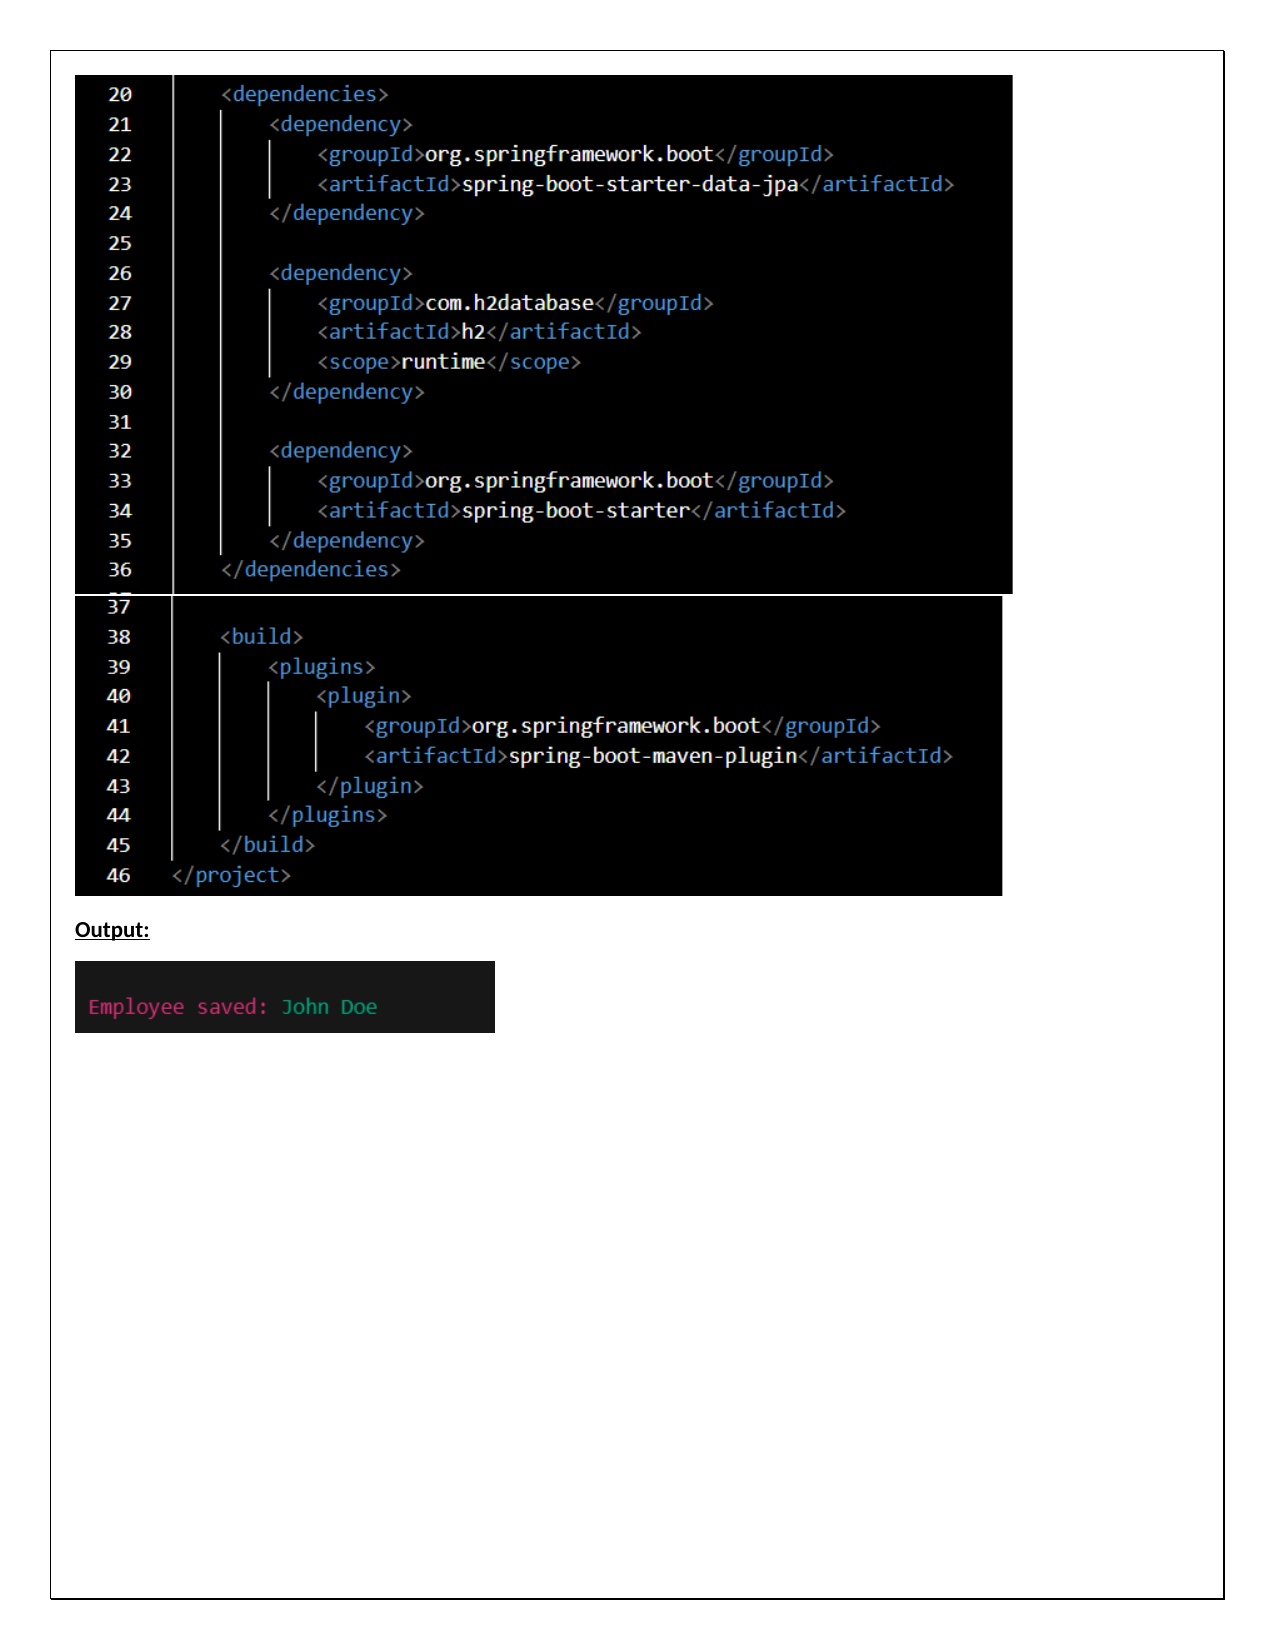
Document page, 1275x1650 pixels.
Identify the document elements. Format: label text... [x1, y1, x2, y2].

picture [75, 596, 1003, 896]
text Output: [75, 915, 1199, 943]
picture [75, 75, 1013, 594]
picture [75, 961, 495, 1033]
